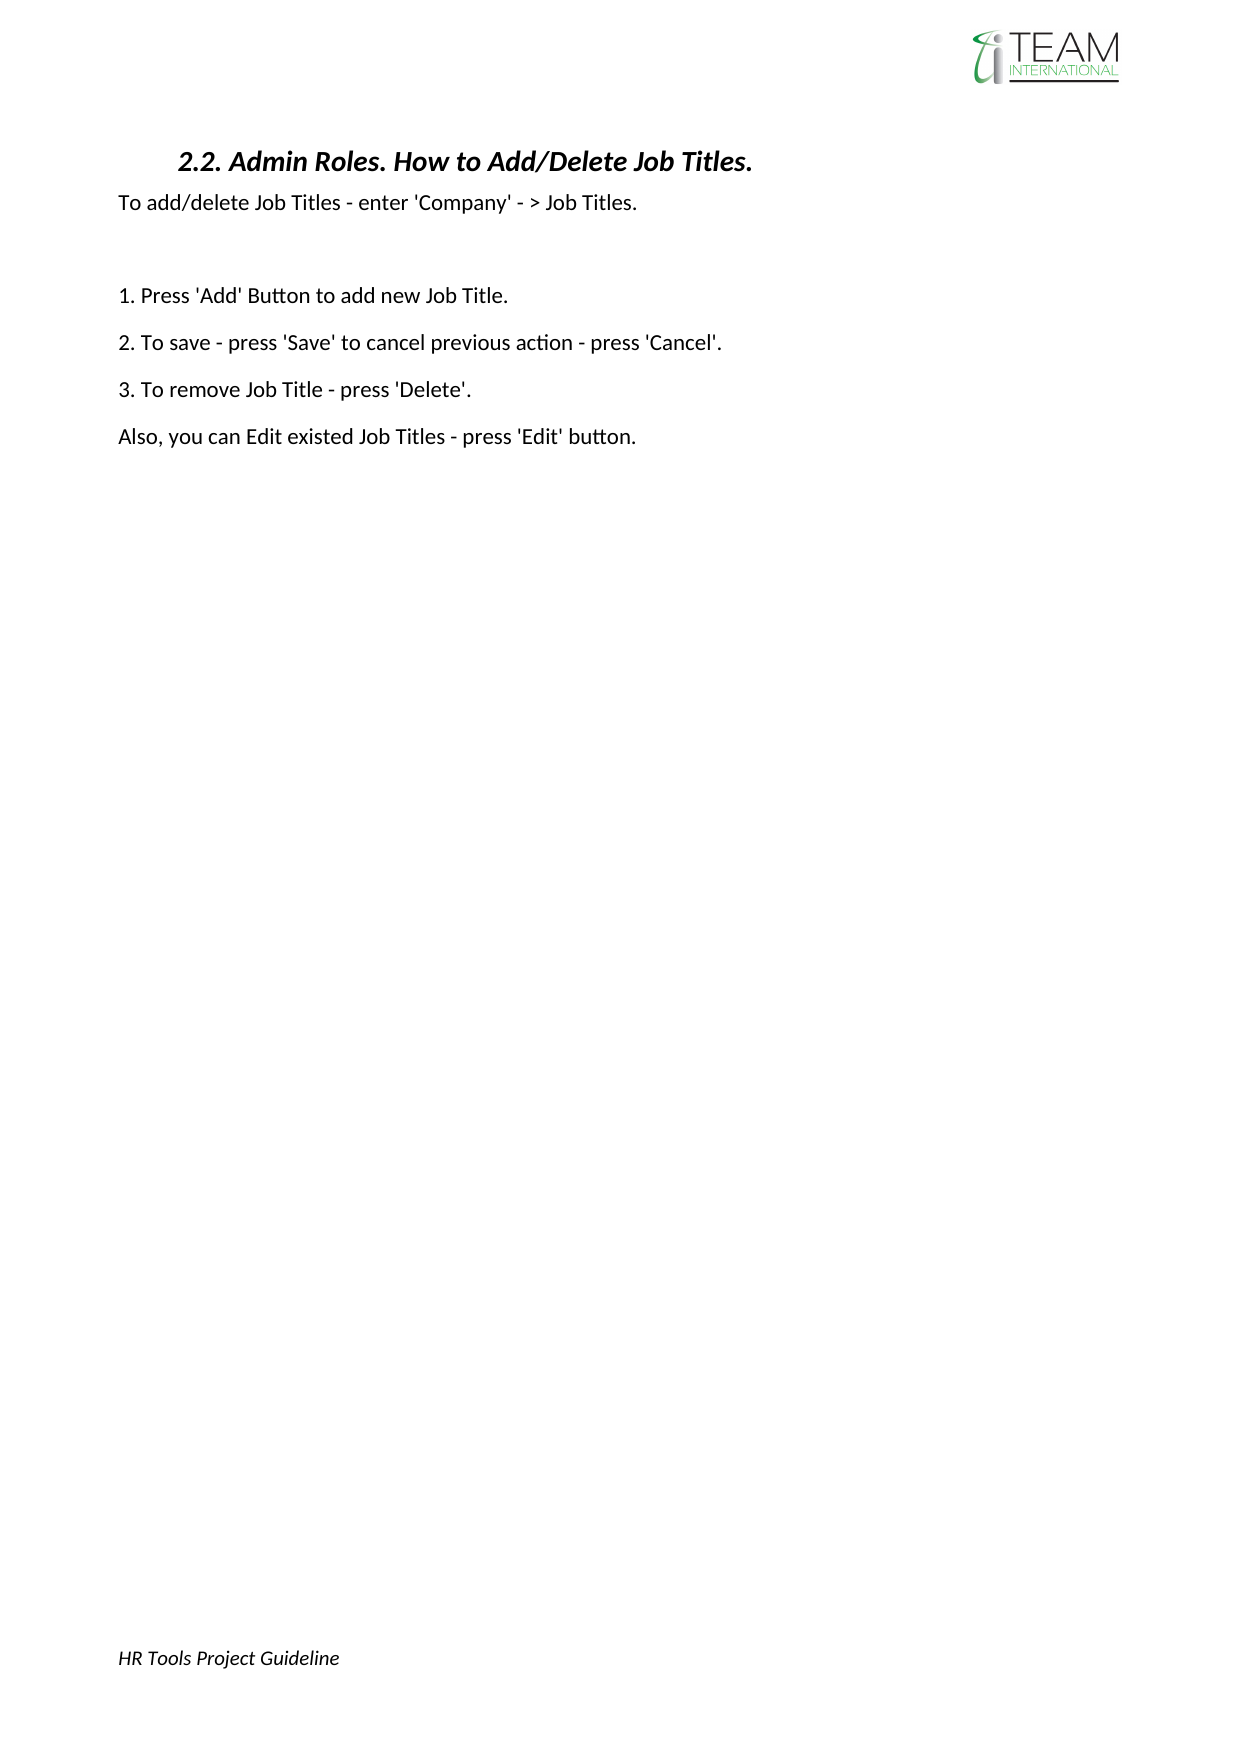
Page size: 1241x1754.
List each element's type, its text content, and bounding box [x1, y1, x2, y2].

text Also, you can Edit existed Job Titles - press 'Edit' button. [118, 422, 1122, 450]
text To add/delete Job Titles - enter 'Company' - > Job Titles. [118, 188, 1122, 216]
text 1. Press 'Add' Button to add new Job Title. [118, 282, 1122, 309]
text 2. To save - press 'Save' to cancel previous action - press 'Cancel'. [118, 328, 1122, 356]
subtitle 2.2. Admin Roles. How to Add/Delete Job Titles. [118, 143, 1122, 179]
picture [970, 29, 1123, 85]
text 3. To remove Job Title - press 'Delete'. [118, 375, 1122, 403]
